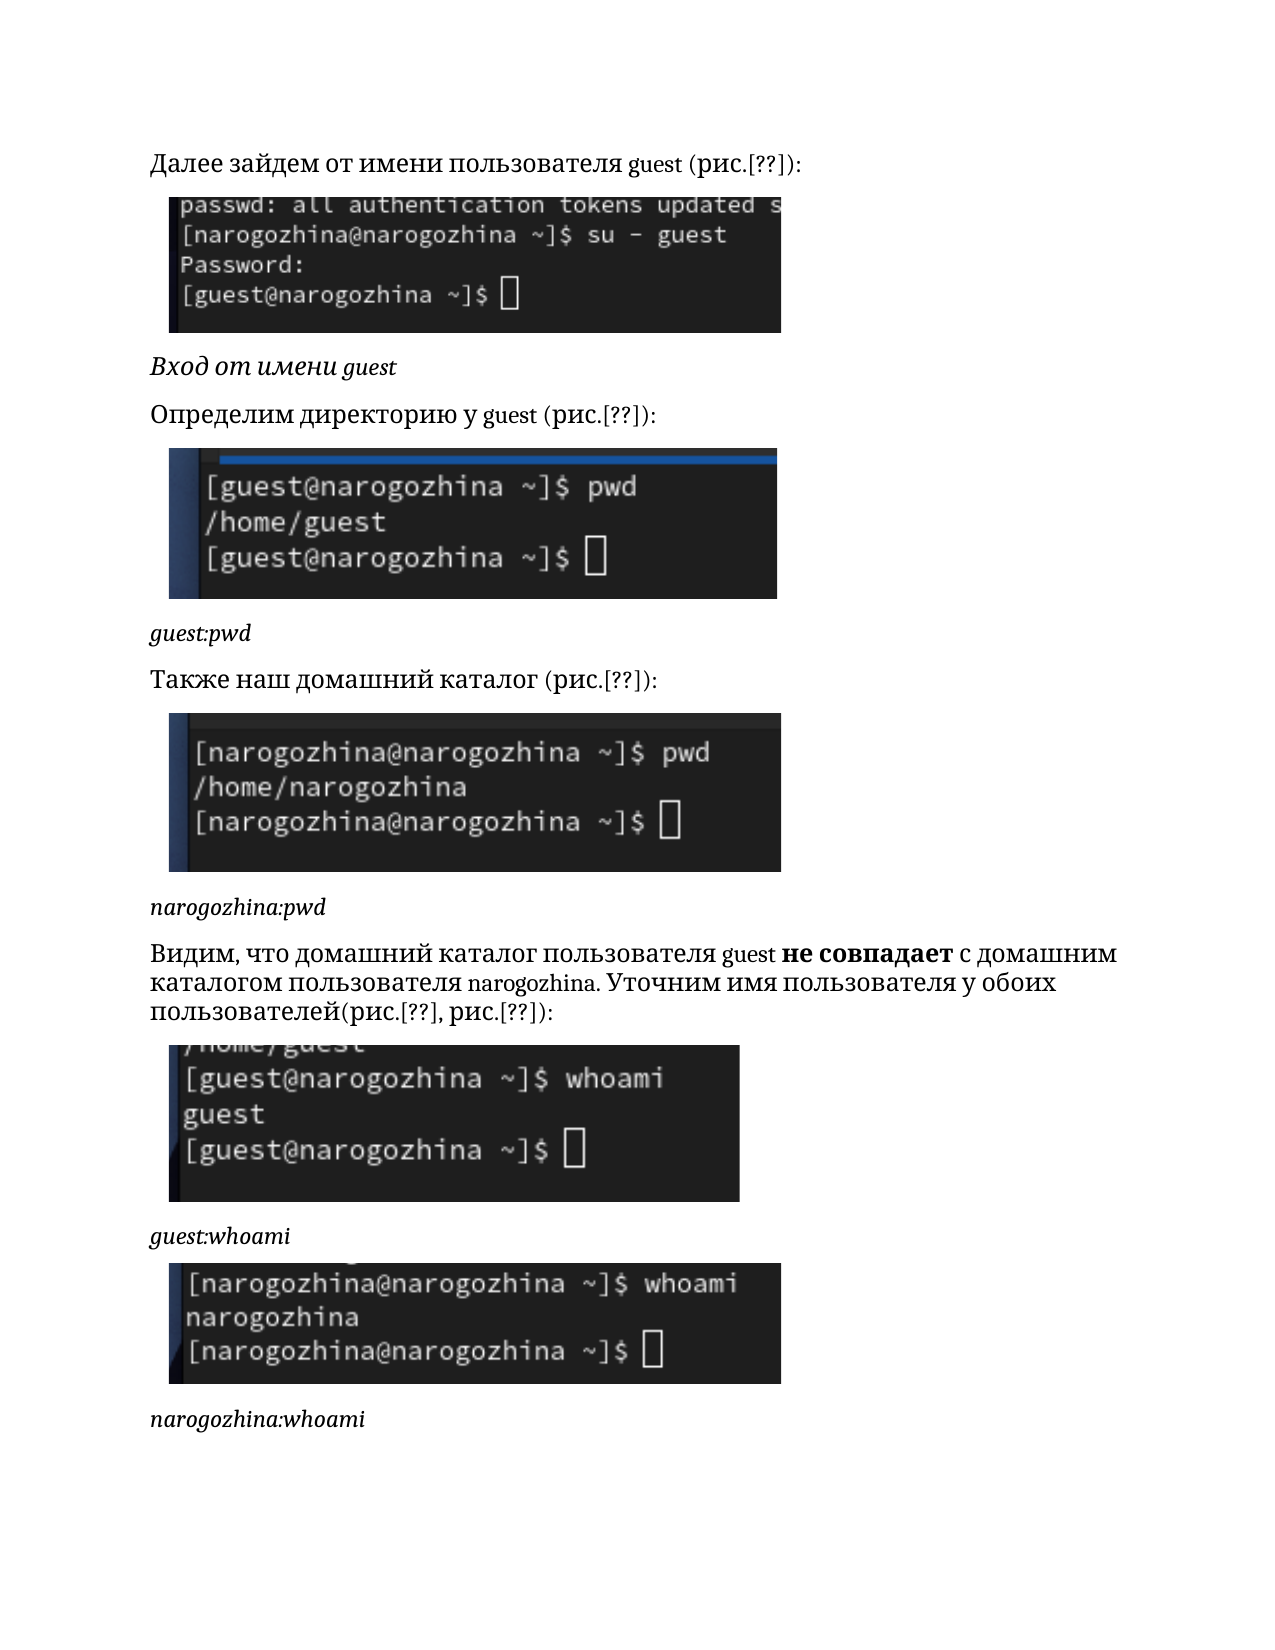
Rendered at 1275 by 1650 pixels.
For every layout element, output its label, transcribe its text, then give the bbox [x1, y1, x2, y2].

text Также наш домашний каталог (рис.[??]): [150, 666, 1125, 695]
text Вход от имени guest [150, 353, 1125, 382]
text guest:whoami [150, 1222, 1125, 1251]
picture [168, 1263, 782, 1384]
picture [168, 197, 782, 333]
picture [168, 1045, 740, 1202]
text guest:pwd [150, 619, 1125, 648]
picture [168, 713, 782, 872]
text Видим, что домашний каталог пользователя guest не совпадает с домашним каталогом пользователя narogozhina. Уточним имя пользователя у обоих пользователей(рис.[??], рис.[??]): [150, 940, 1125, 1026]
text Далее зайдем от имени пользователя guest (рис.[??]): [150, 150, 1125, 179]
picture [168, 448, 778, 599]
text narogozhina:whoami [150, 1405, 1125, 1433]
text narogozhina:pwd [150, 892, 1125, 921]
text Определим директорию у guest (рис.[??]): [150, 401, 1125, 429]
